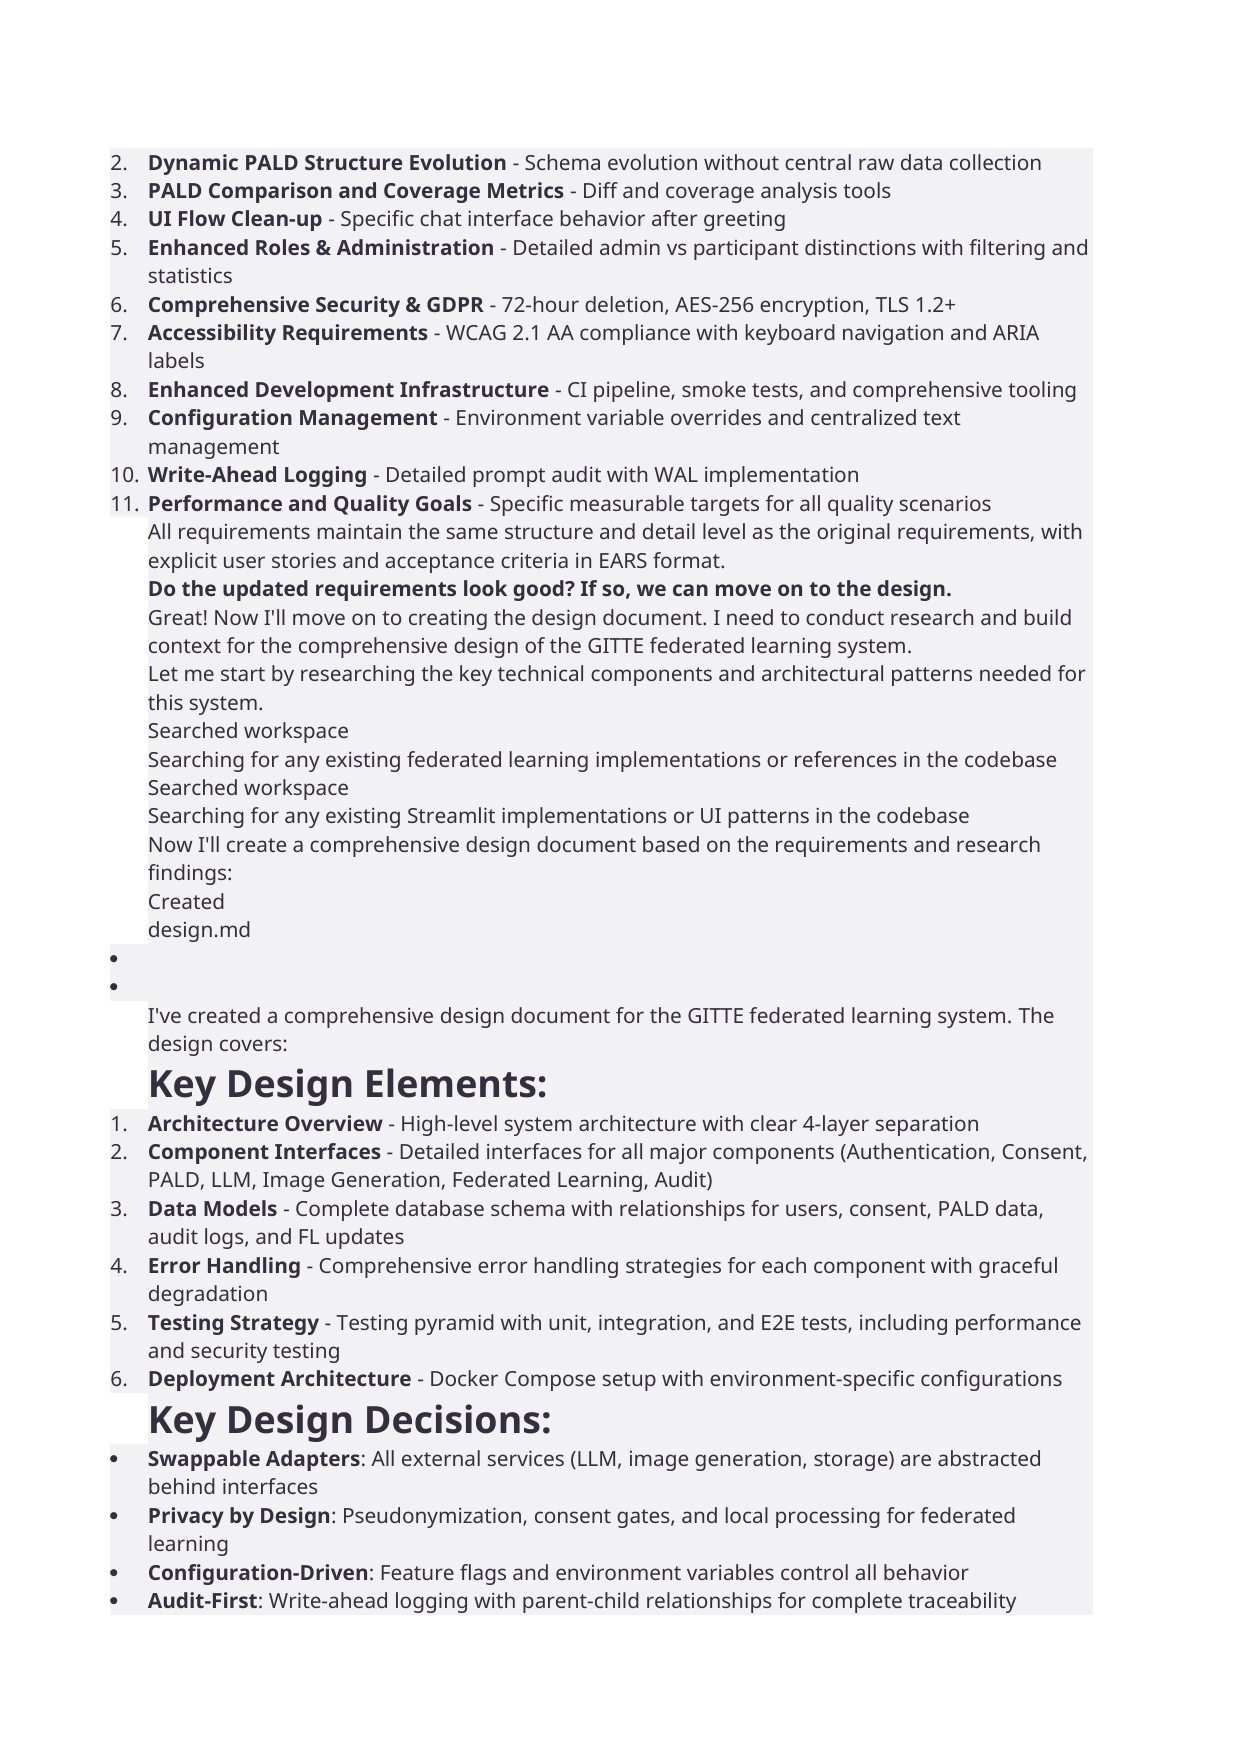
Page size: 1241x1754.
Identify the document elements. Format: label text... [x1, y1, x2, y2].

list Error Handling - Comprehensive error handling strategies for each component with graceful degradation [110, 1251, 1093, 1308]
list Comprehensive Security & GDPR - 72-hour deletion, AES-256 encryption, TLS 1.2+ [110, 290, 1093, 318]
list Testing Strategy - Testing pyramid with unit, integration, and E2E tests, including performance and security testing [110, 1308, 1093, 1364]
text All requirements maintain the same structure and detail level as the original requirements, with explicit user stories and acceptance criteria in EARS format. [148, 517, 1093, 574]
list Architecture Overview - High-level system architecture with clear 4-layer separation [110, 1109, 1093, 1137]
list Write-Ahead Logging - Detailed prompt audit with WAL implementation [110, 460, 1093, 489]
text Searching for any existing Streamlit implementations or UI patterns in the codebase [148, 802, 1093, 830]
list Configuration-Driven: Feature flags and environment variables control all behavior [110, 1558, 1093, 1586]
text Now I'll create a comprehensive design document based on the requirements and research findings: [148, 830, 1093, 887]
list Data Models - Complete database schema with relationships for users, consent, PALD data, audit logs, and FL updates [110, 1194, 1093, 1251]
list UI Flow Clean-up - Specific chat interface behavior after greeting [110, 204, 1093, 233]
text I've created a comprehensive design document for the GITTE federated learning system. The design covers: [148, 1001, 1093, 1058]
text Created [148, 887, 1093, 915]
list Accessibility Requirements - WCAG 2.1 AA compliance with keyboard navigation and ARIA labels [110, 318, 1093, 375]
text Searched workspace [148, 773, 1093, 802]
text Do the updated requirements look good? If so, we can move on to the design. [148, 574, 1093, 603]
list Dynamic PALD Structure Evolution - Schema evolution without central raw data collection [110, 148, 1093, 176]
list Enhanced Roles & Administration - Detailed admin vs participant distinctions with filtering and statistics [110, 233, 1093, 290]
list Component Interfaces - Detailed interfaces for all major components (Authentication, Consent, PALD, LLM, Image Generation, Federated Learning, Audit) [110, 1137, 1093, 1194]
text Key Design Elements: [148, 1058, 1093, 1109]
list Deployment Architecture - Docker Compose setup with environment-specific configurations [110, 1364, 1093, 1393]
list Configuration Management - Environment variable overrides and centralized text management [110, 403, 1093, 460]
text design.md [148, 915, 1093, 944]
list PALD Comparison and Coverage Metrics - Diff and coverage analysis tools [110, 176, 1093, 204]
list Swappable Adapters: All external services (LLM, image generation, storage) are abstracted behind interfaces [110, 1444, 1093, 1501]
text Searched workspace [148, 716, 1093, 745]
text Let me start by researching the key technical components and architectural patterns needed for this system. [148, 659, 1093, 716]
text Searching for any existing federated learning implementations or references in the codebase [148, 745, 1093, 773]
list Performance and Quality Goals - Specific measurable targets for all quality scenarios [110, 489, 1093, 517]
list Audit-First: Write-ahead logging with parent-child relationships for complete traceability [110, 1586, 1093, 1615]
text Key Design Decisions: [148, 1393, 1093, 1444]
list Enhanced Development Infrastructure - CI pipeline, smoke tests, and comprehensive tooling [110, 375, 1093, 403]
text Great! Now I'll move on to creating the design document. I need to conduct research and build context for the comprehensive design of the GITTE federated learning system. [148, 603, 1093, 659]
list Privacy by Design: Pseudonymization, consent gates, and local processing for federated learning [110, 1501, 1093, 1558]
